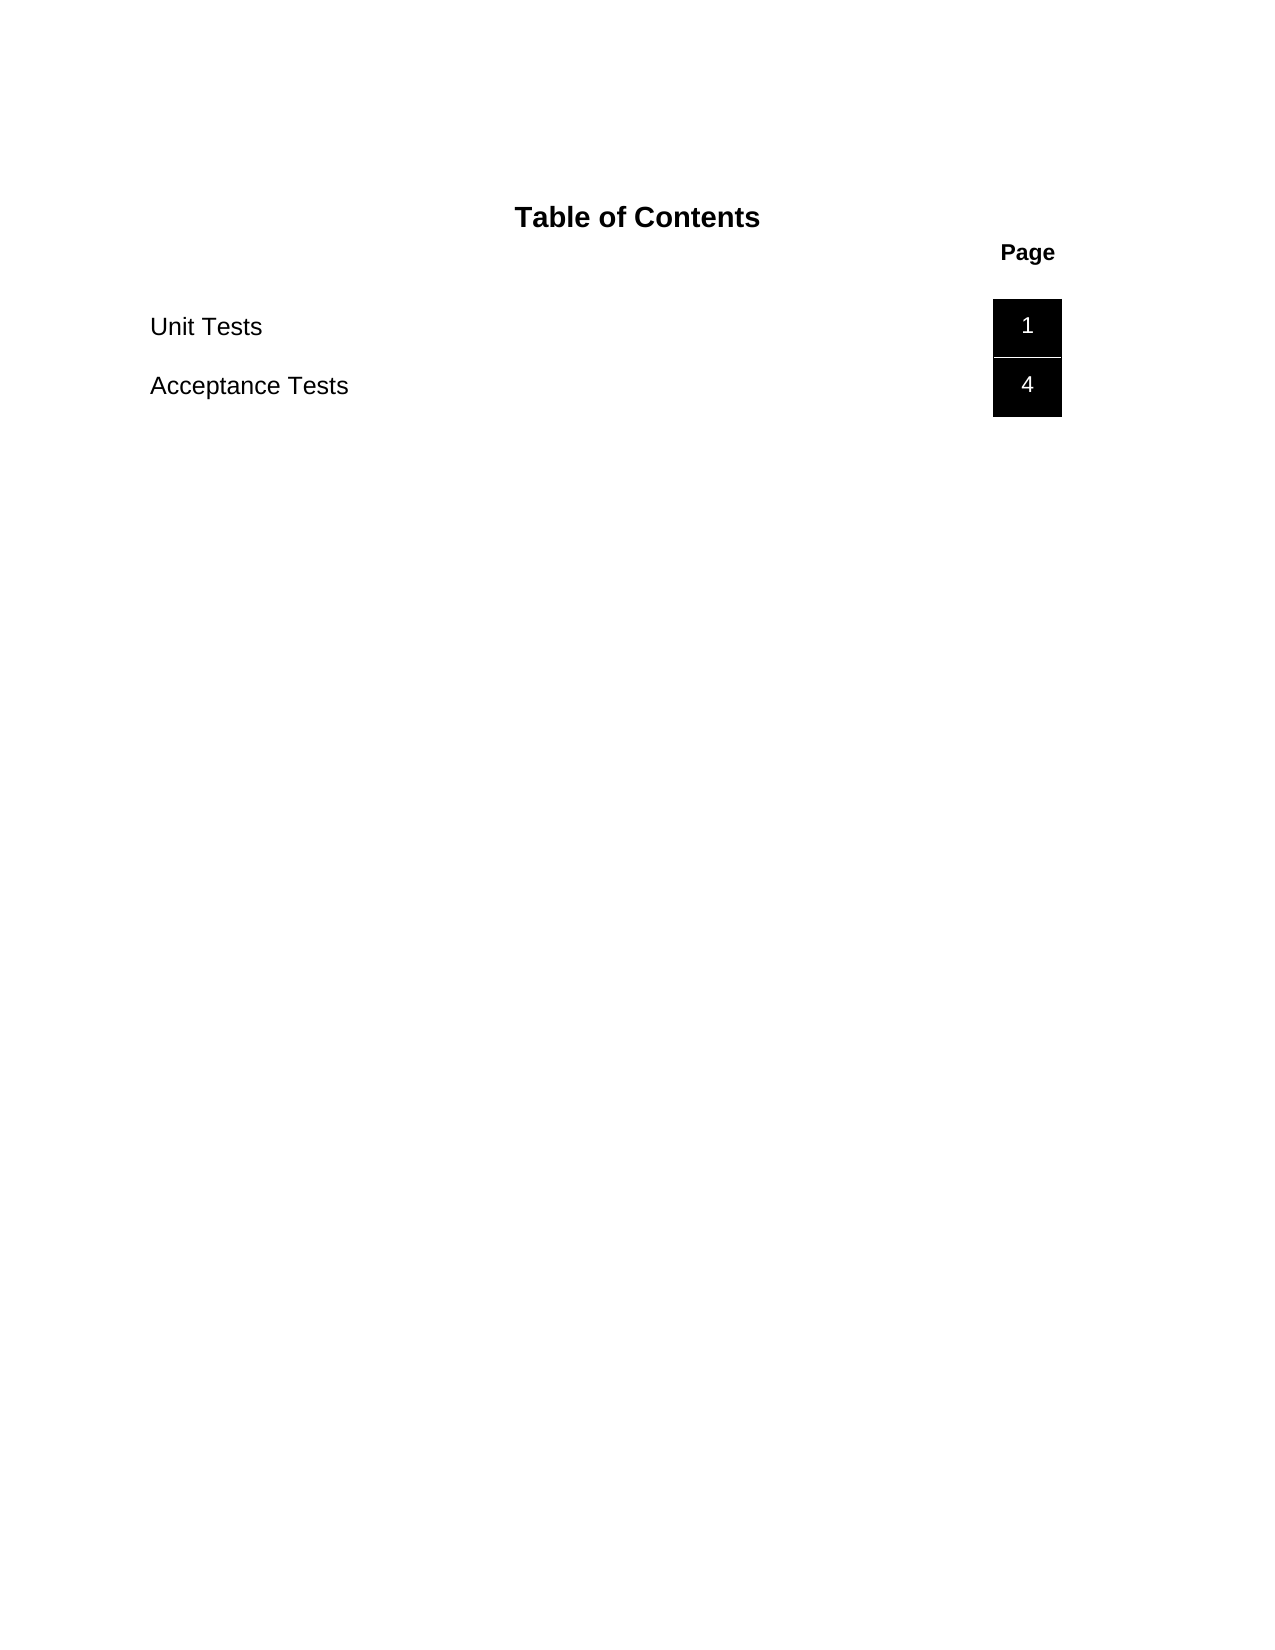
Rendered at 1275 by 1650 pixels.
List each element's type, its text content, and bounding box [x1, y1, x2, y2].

table_cell 4 [994, 359, 1061, 416]
table_cell Acceptance Tests [139, 358, 993, 416]
table_header Unit Tests [139, 299, 993, 357]
table_header 1 [994, 300, 1061, 357]
subtitle Table of Contents [150, 200, 1125, 233]
text Page [975, 238, 1125, 265]
